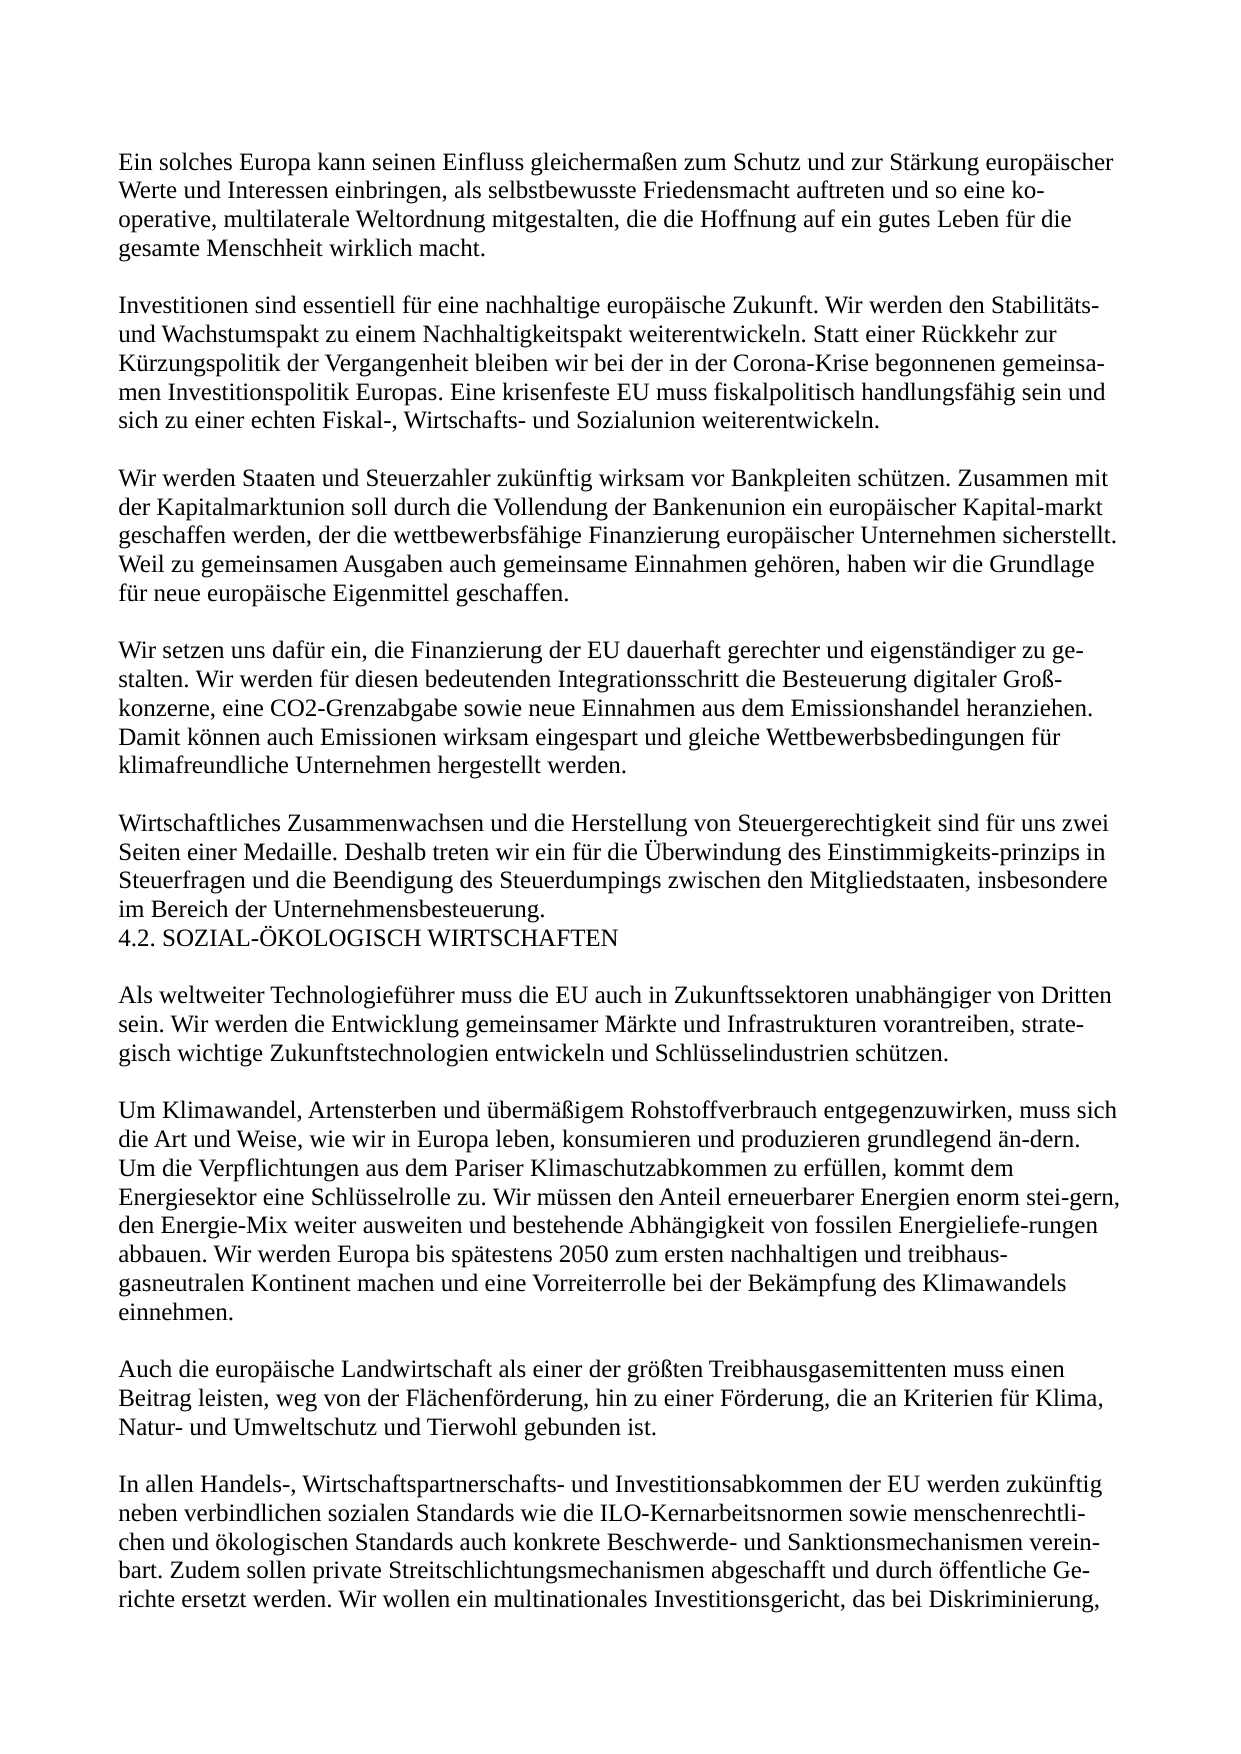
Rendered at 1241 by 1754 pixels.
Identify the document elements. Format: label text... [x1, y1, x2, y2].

text Als weltweiter Technologieführer muss die EU auch in Zukunftssektoren unabhängiger von Dritten sein. Wir werden die Entwicklung gemeinsamer Märkte und Infrastrukturen vorantreiben, strate-gisch wichtige Zukunftstechnologien entwickeln und Schlüsselindustrien schützen. [118, 981, 1122, 1067]
text Investitionen sind essentiell für eine nachhaltige europäische Zukunft. Wir werden den Stabilitäts-und Wachstumspakt zu einem Nachhaltigkeitspakt weiterentwickeln. Statt einer Rückkehr zur Kürzungspolitik der Vergangenheit bleiben wir bei der in der Corona-Krise begonnenen gemeinsa-men Investitionspolitik Europas. Eine krisenfeste EU muss fiskalpolitisch handlungsfähig sein und sich zu einer echten Fiskal-, Wirtschafts- und Sozialunion weiterentwickeln. [118, 291, 1122, 434]
text 4.2. SOZIAL-ÖKOLOGISCH WIRTSCHAFTEN [118, 923, 1122, 952]
text Um Klimawandel, Artensterben und übermäßigem Rohstoffverbrauch entgegenzuwirken, muss sich die Art und Weise, wie wir in Europa leben, konsumieren und produzieren grundlegend än-dern. Um die Verpflichtungen aus dem Pariser Klimaschutzabkommen zu erfüllen, kommt dem Energiesektor eine Schlüsselrolle zu. Wir müssen den Anteil erneuerbarer Energien enorm stei-gern, den Energie-Mix weiter ausweiten und bestehende Abhängigkeit von fossilen Energieliefe-rungen abbauen. Wir werden Europa bis spätestens 2050 zum ersten nachhaltigen und treibhaus-gasneutralen Kontinent machen und eine Vorreiterrolle bei der Bekämpfung des Klimawandels einnehmen. [118, 1096, 1122, 1326]
text Ein solches Europa kann seinen Einfluss gleichermaßen zum Schutz und zur Stärkung europäischer Werte und Interessen einbringen, als selbstbewusste Friedensmacht auftreten und so eine ko-operative, multilaterale Weltordnung mitgestalten, die die Hoffnung auf ein gutes Leben für die gesamte Menschheit wirklich macht. [118, 147, 1122, 262]
text Wir werden Staaten und Steuerzahler zukünftig wirksam vor Bankpleiten schützen. Zusammen mit der Kapitalmarktunion soll durch die Vollendung der Bankenunion ein europäischer Kapital-markt geschaffen werden, der die wettbewerbsfähige Finanzierung europäischer Unternehmen sicherstellt. Weil zu gemeinsamen Ausgaben auch gemeinsame Einnahmen gehören, haben wir die Grundlage für neue europäische Eigenmittel geschaffen. [118, 463, 1122, 607]
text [118, 1469, 1122, 1613]
text Auch die europäische Landwirtschaft als einer der größten Treibhausgasemittenten muss einen Beitrag leisten, weg von der Flächenförderung, hin zu einer Förderung, die an Kriterien für Klima, Natur- und Umweltschutz und Tierwohl gebunden ist. [118, 1354, 1122, 1441]
text Wir setzen uns dafür ein, die Finanzierung der EU dauerhaft gerechter und eigenständiger zu ge-stalten. Wir werden für diesen bedeutenden Integrationsschritt die Besteuerung digitaler Groß-konzerne, eine CO2-Grenzabgabe sowie neue Einnahmen aus dem Emissionshandel heranziehen. Damit können auch Emissionen wirksam eingespart und gleiche Wettbewerbsbedingungen für klimafreundliche Unternehmen hergestellt werden. [118, 636, 1122, 779]
text Wirtschaftliches Zusammenwachsen und die Herstellung von Steuergerechtigkeit sind für uns zwei Seiten einer Medaille. Deshalb treten wir ein für die Überwindung des Einstimmigkeits-prinzips in Steuerfragen und die Beendigung des Steuerdumpings zwischen den Mitgliedstaaten, insbesondere im Bereich der Unternehmensbesteuerung. [118, 808, 1122, 923]
